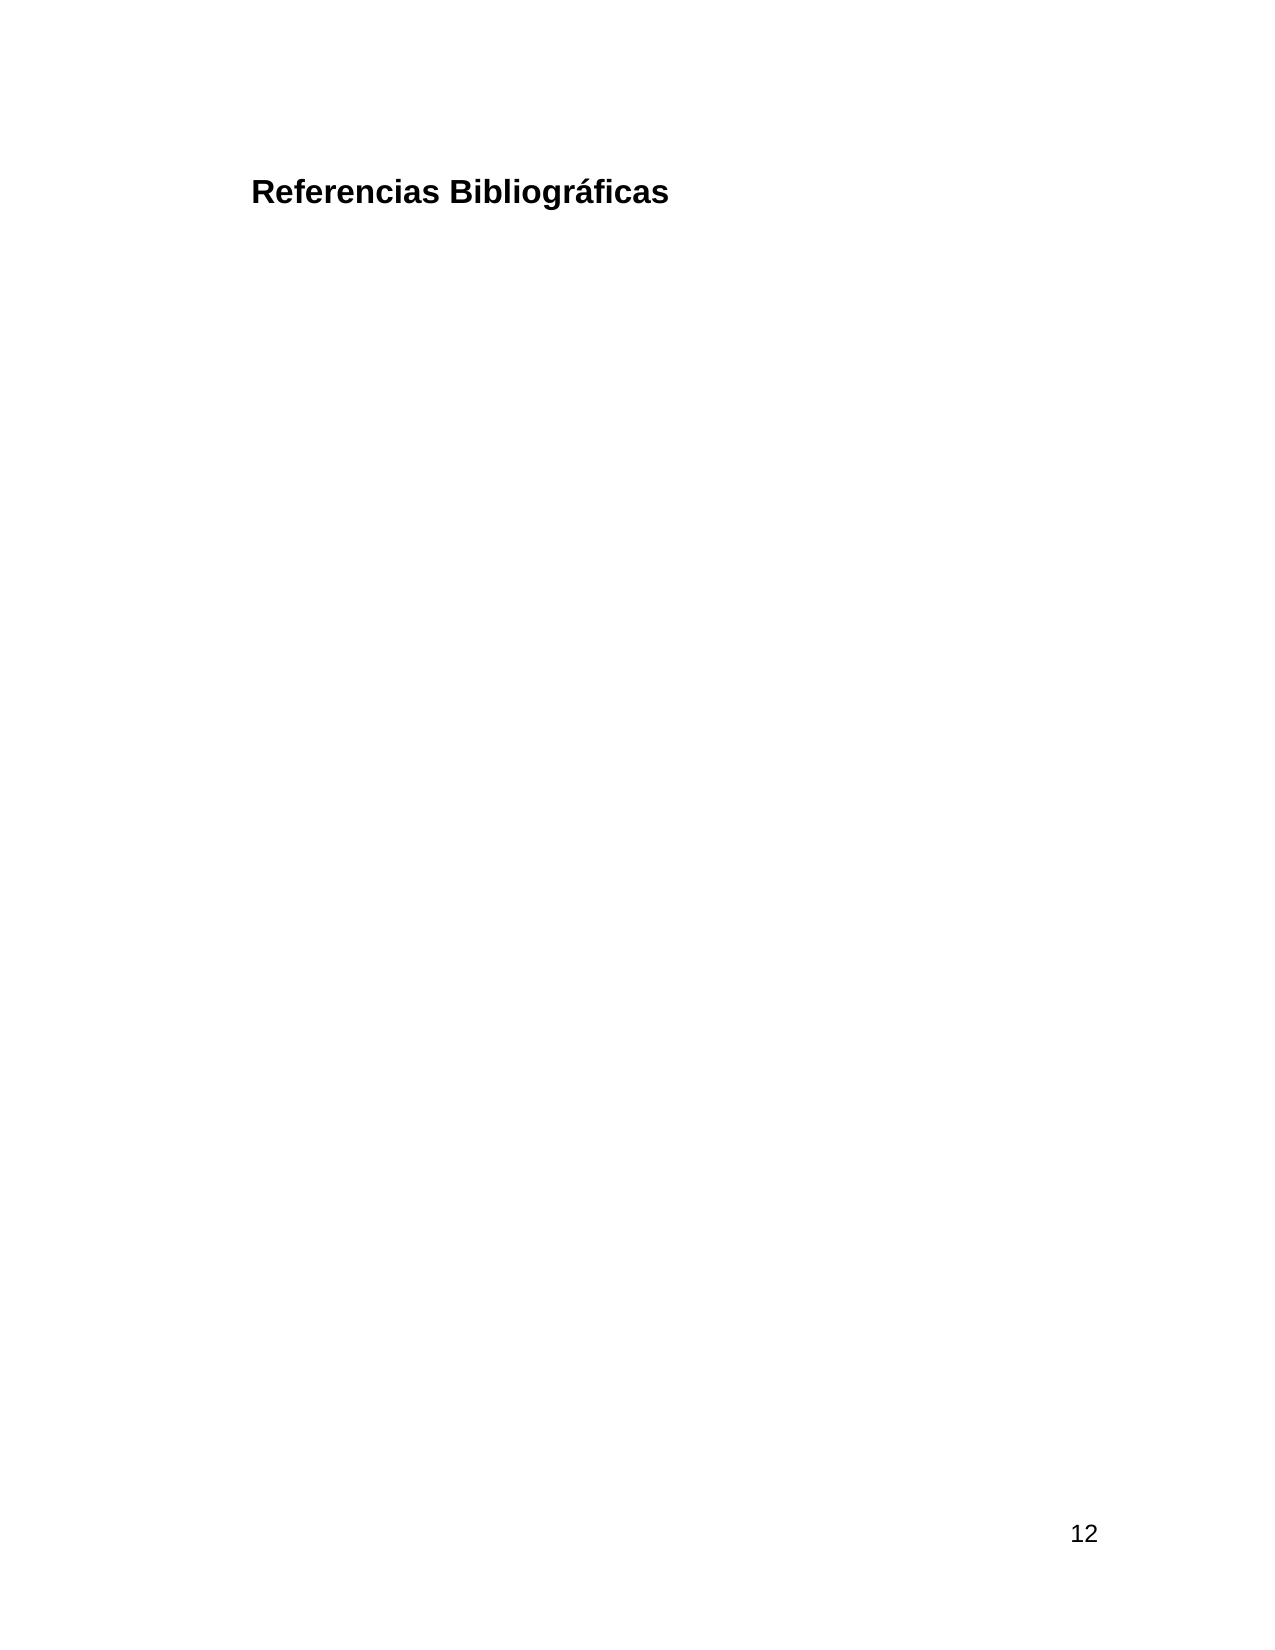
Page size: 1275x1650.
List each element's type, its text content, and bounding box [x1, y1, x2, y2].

subtitle Referencias Bibliográficas [177, 173, 1098, 211]
